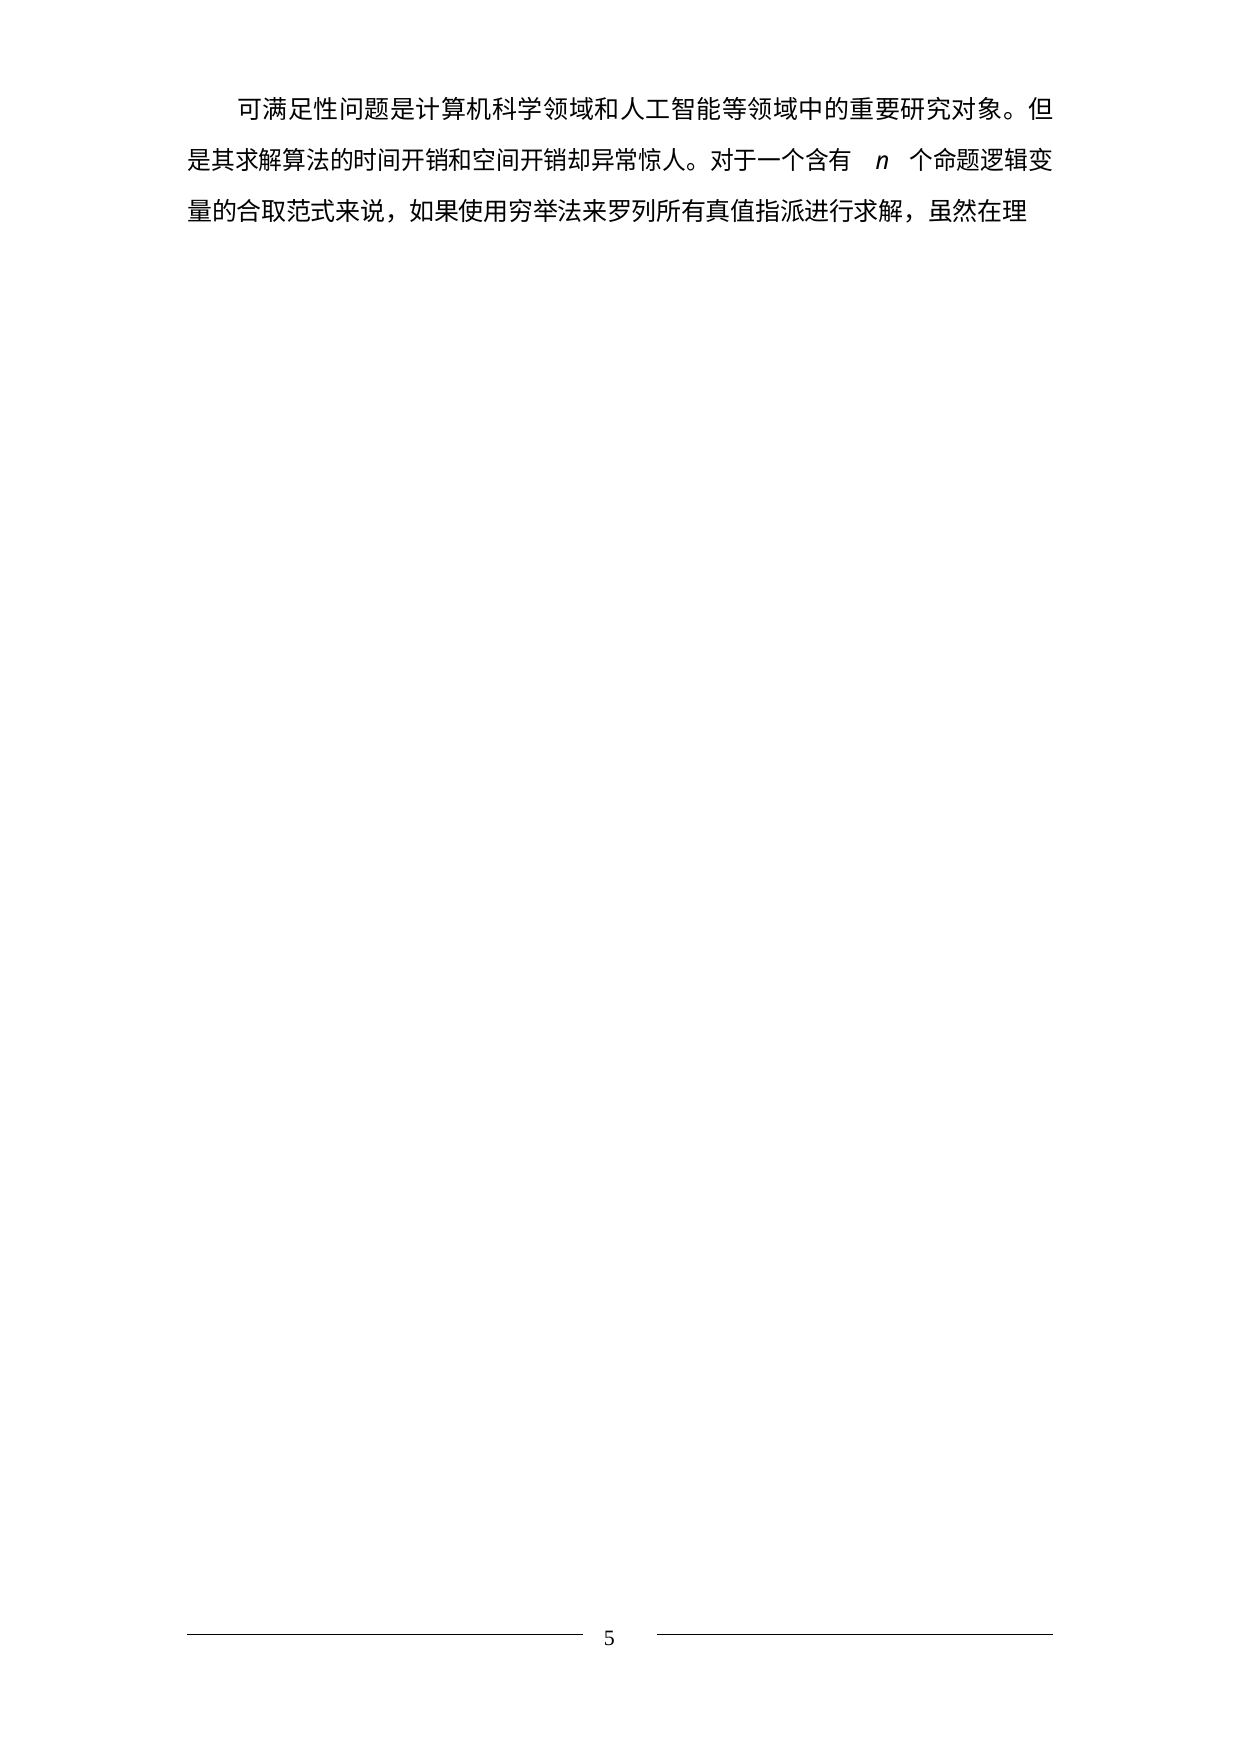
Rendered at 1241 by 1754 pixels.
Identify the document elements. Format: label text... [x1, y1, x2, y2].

text 可满足性问题是计算机科学领域和人工智能等领域中的重要研究对象。但是其求解算法的时间开销和空间开销却异常惊人。对于一个含有 n 个命题逻辑变量的合取范式来说，如果使用穷举法来罗列所有真值指派进行求解，虽然在理 [187, 89, 1053, 227]
